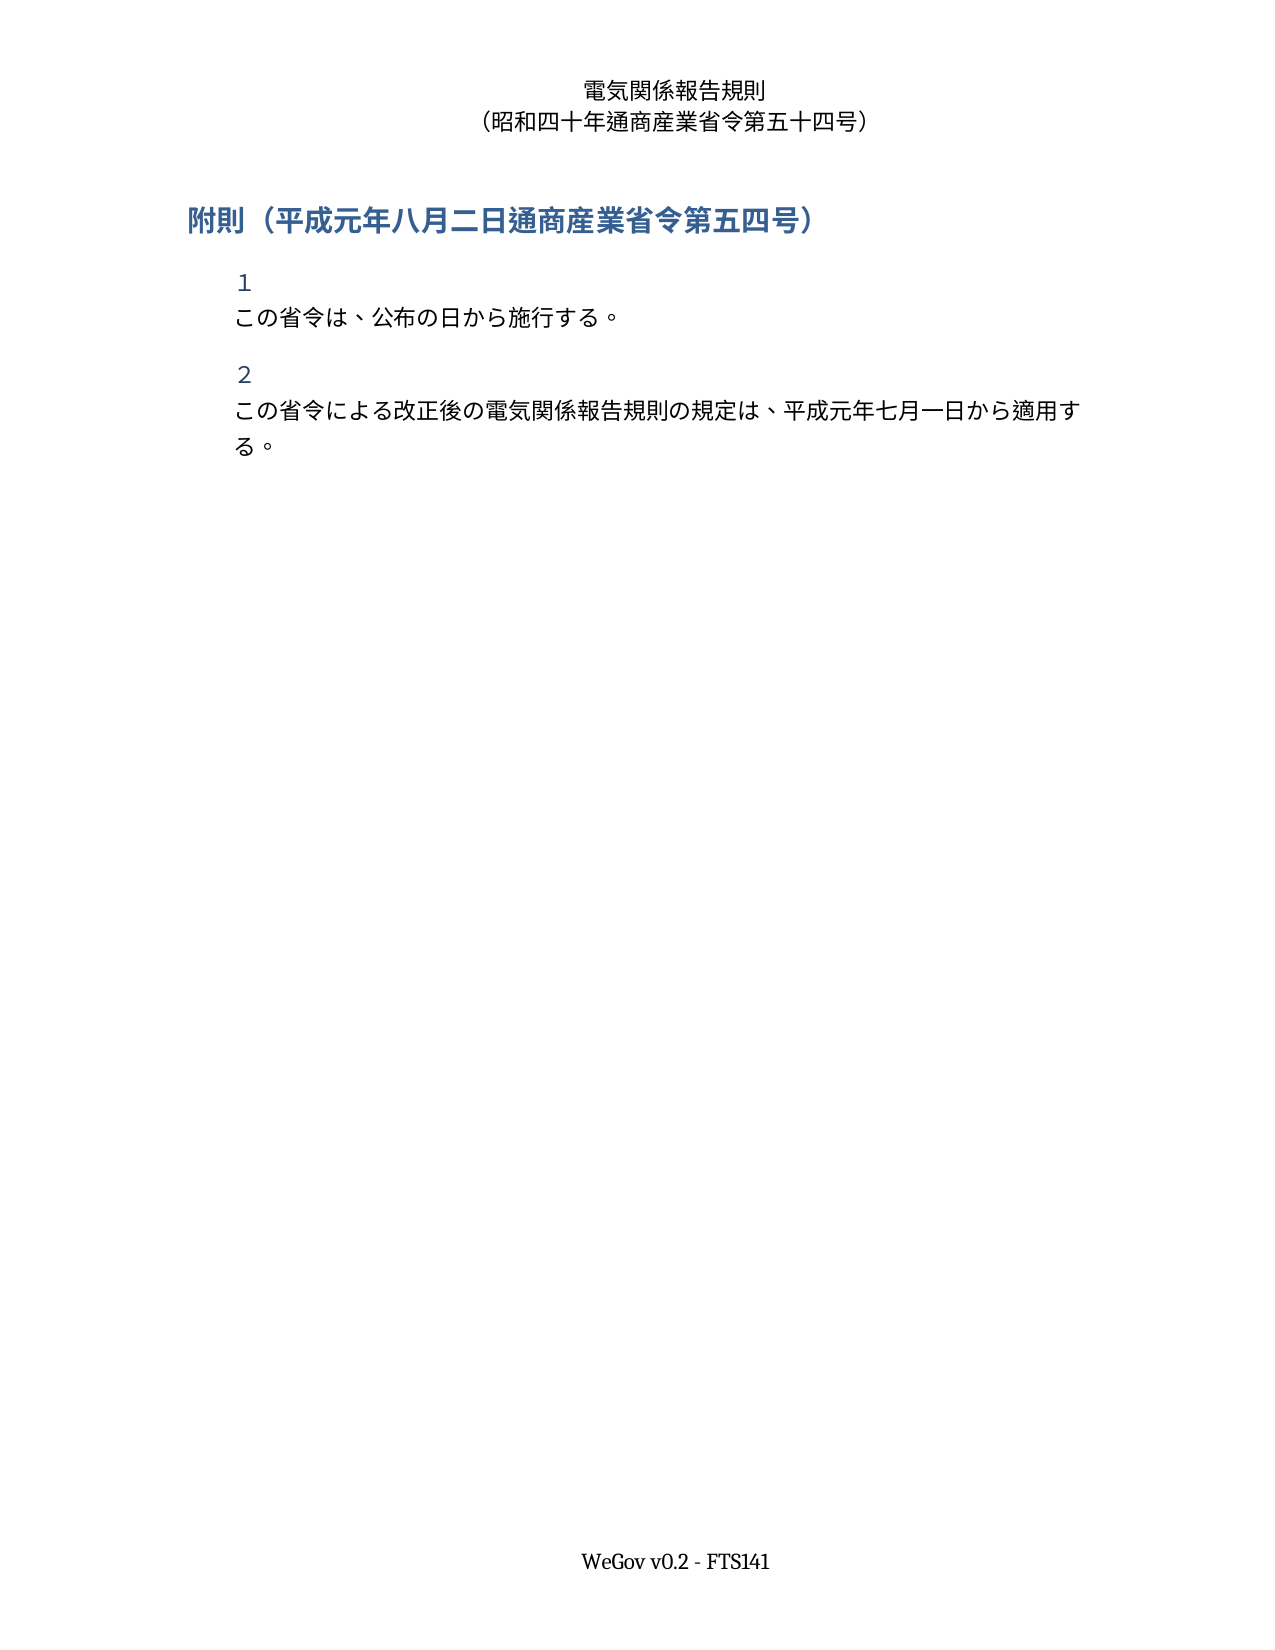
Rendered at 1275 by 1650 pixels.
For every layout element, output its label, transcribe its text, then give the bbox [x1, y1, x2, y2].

text この省令は、公布の日から施行する。 [233, 302, 1087, 334]
subtitle 附則（平成元年八月二日通商産業省令第五四号） [187, 200, 1087, 240]
subtitle １ [233, 266, 1087, 298]
subtitle ２ [233, 359, 1087, 390]
text この省令による改正後の電気関係報告規則の規定は、平成元年七月一日から適用する。 [233, 395, 1087, 462]
